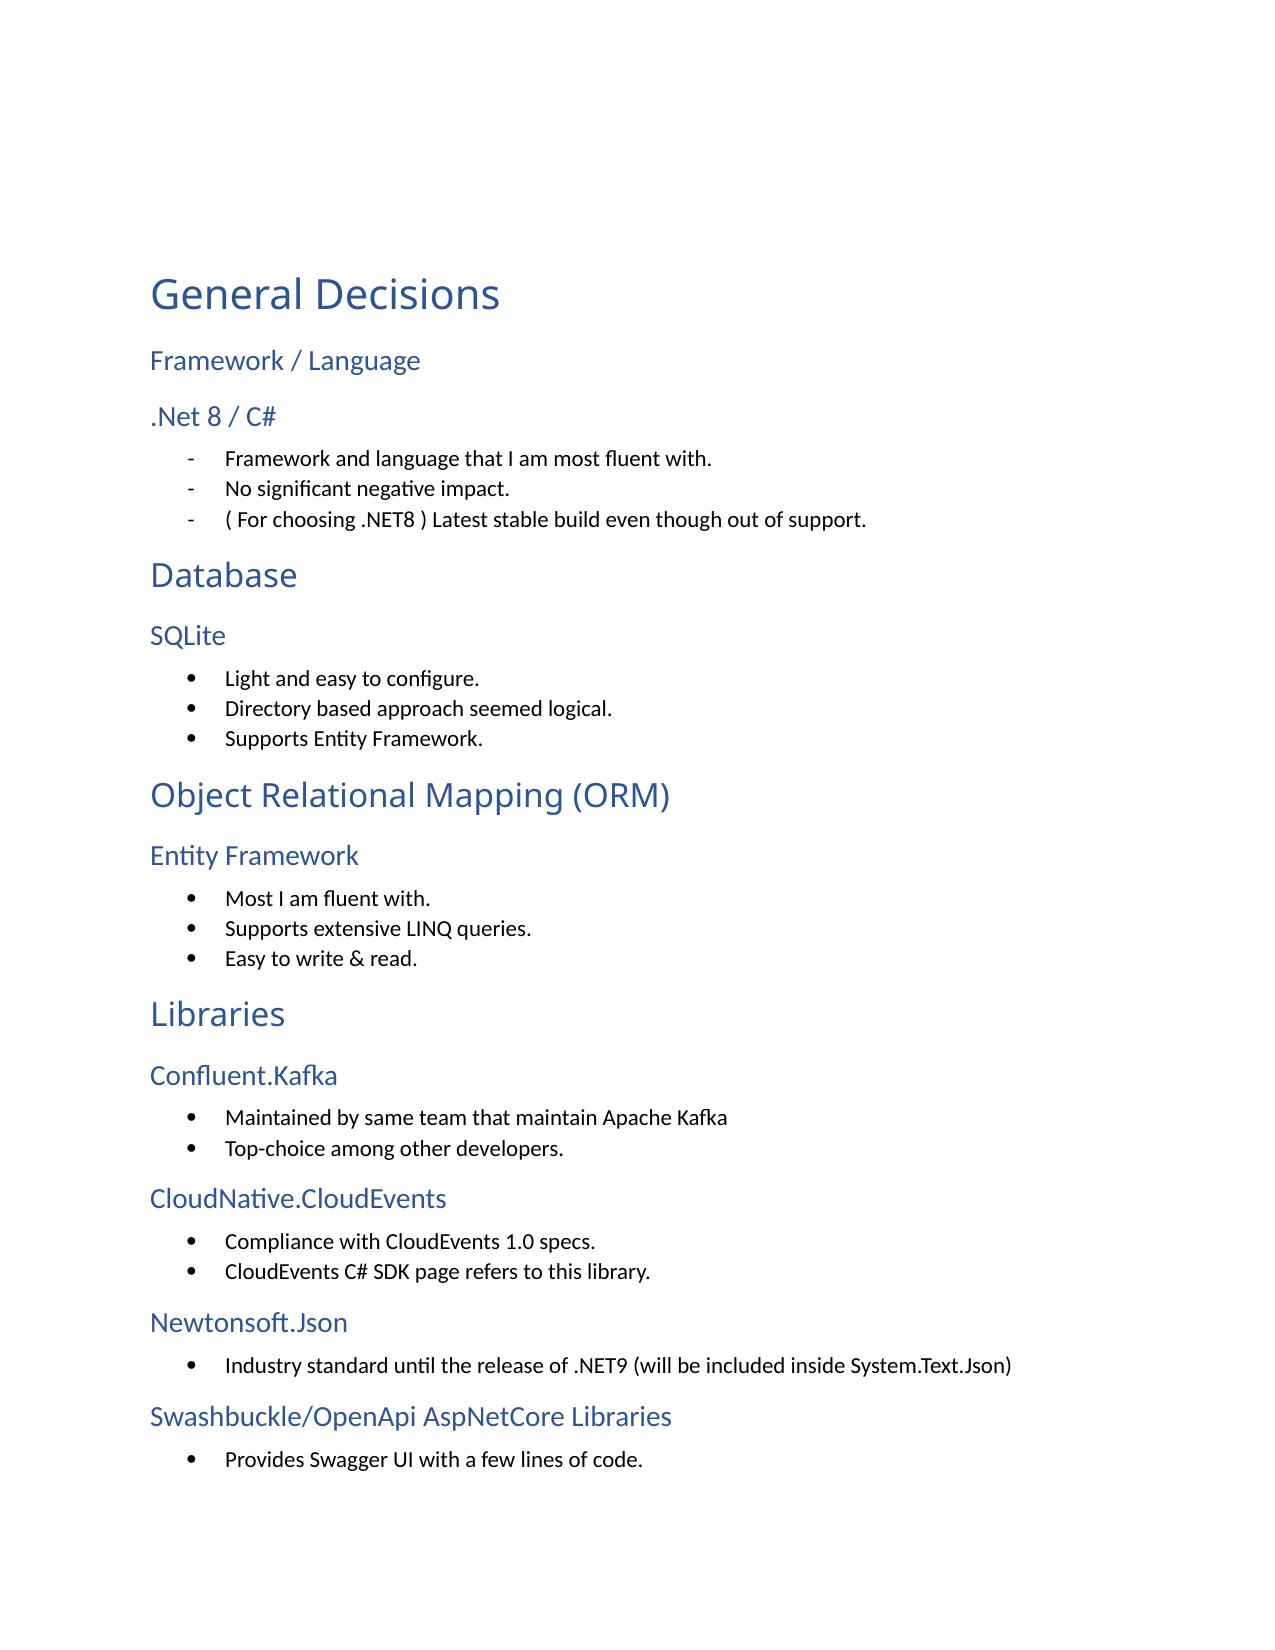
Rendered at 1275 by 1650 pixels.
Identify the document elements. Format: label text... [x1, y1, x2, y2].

list Supports Entity Framework. [187, 724, 1125, 752]
subtitle Database [150, 552, 1125, 597]
list Maintained by same team that maintain Apache Kafka [187, 1103, 1125, 1131]
subtitle Confluent.Kafka [150, 1057, 1125, 1092]
list Directory based approach seemed logical. [187, 694, 1125, 722]
subtitle General Decisions [150, 264, 1125, 321]
list Industry standard until the release of .NET9 (will be included inside System.Text.Json) [187, 1351, 1125, 1379]
list Framework and language that I am most fluent with. [187, 444, 1125, 472]
subtitle Framework / Language [150, 342, 1125, 378]
list Top-choice among other developers. [187, 1134, 1125, 1162]
list Supports extensive LINQ queries. [187, 914, 1125, 942]
subtitle Libraries [150, 991, 1125, 1036]
list No significant negative impact. [187, 474, 1125, 503]
list ( For choosing .NET8 ) Latest stable build even though out of support. [187, 505, 1125, 533]
subtitle CloudNative.CloudEvents [150, 1181, 1125, 1216]
list CloudEvents C# SDK page refers to this library. [187, 1257, 1125, 1286]
subtitle Entity Framework [150, 837, 1125, 873]
list Light and easy to configure. [187, 664, 1125, 692]
list Compliance with CloudEvents 1.0 specs. [187, 1227, 1125, 1255]
subtitle .Net 8 / C# [150, 398, 1125, 433]
subtitle Swashbuckle/OpenApi AspNetCore Libraries [150, 1398, 1125, 1434]
list Easy to write & read. [187, 944, 1125, 972]
subtitle SQLite [150, 617, 1125, 653]
list Provides Swagger UI with a few lines of code. [187, 1445, 1125, 1473]
subtitle Object Relational Mapping (ORM) [150, 771, 1125, 817]
list Most I am fluent with. [187, 884, 1125, 912]
subtitle Newtonsoft.Json [150, 1304, 1125, 1340]
